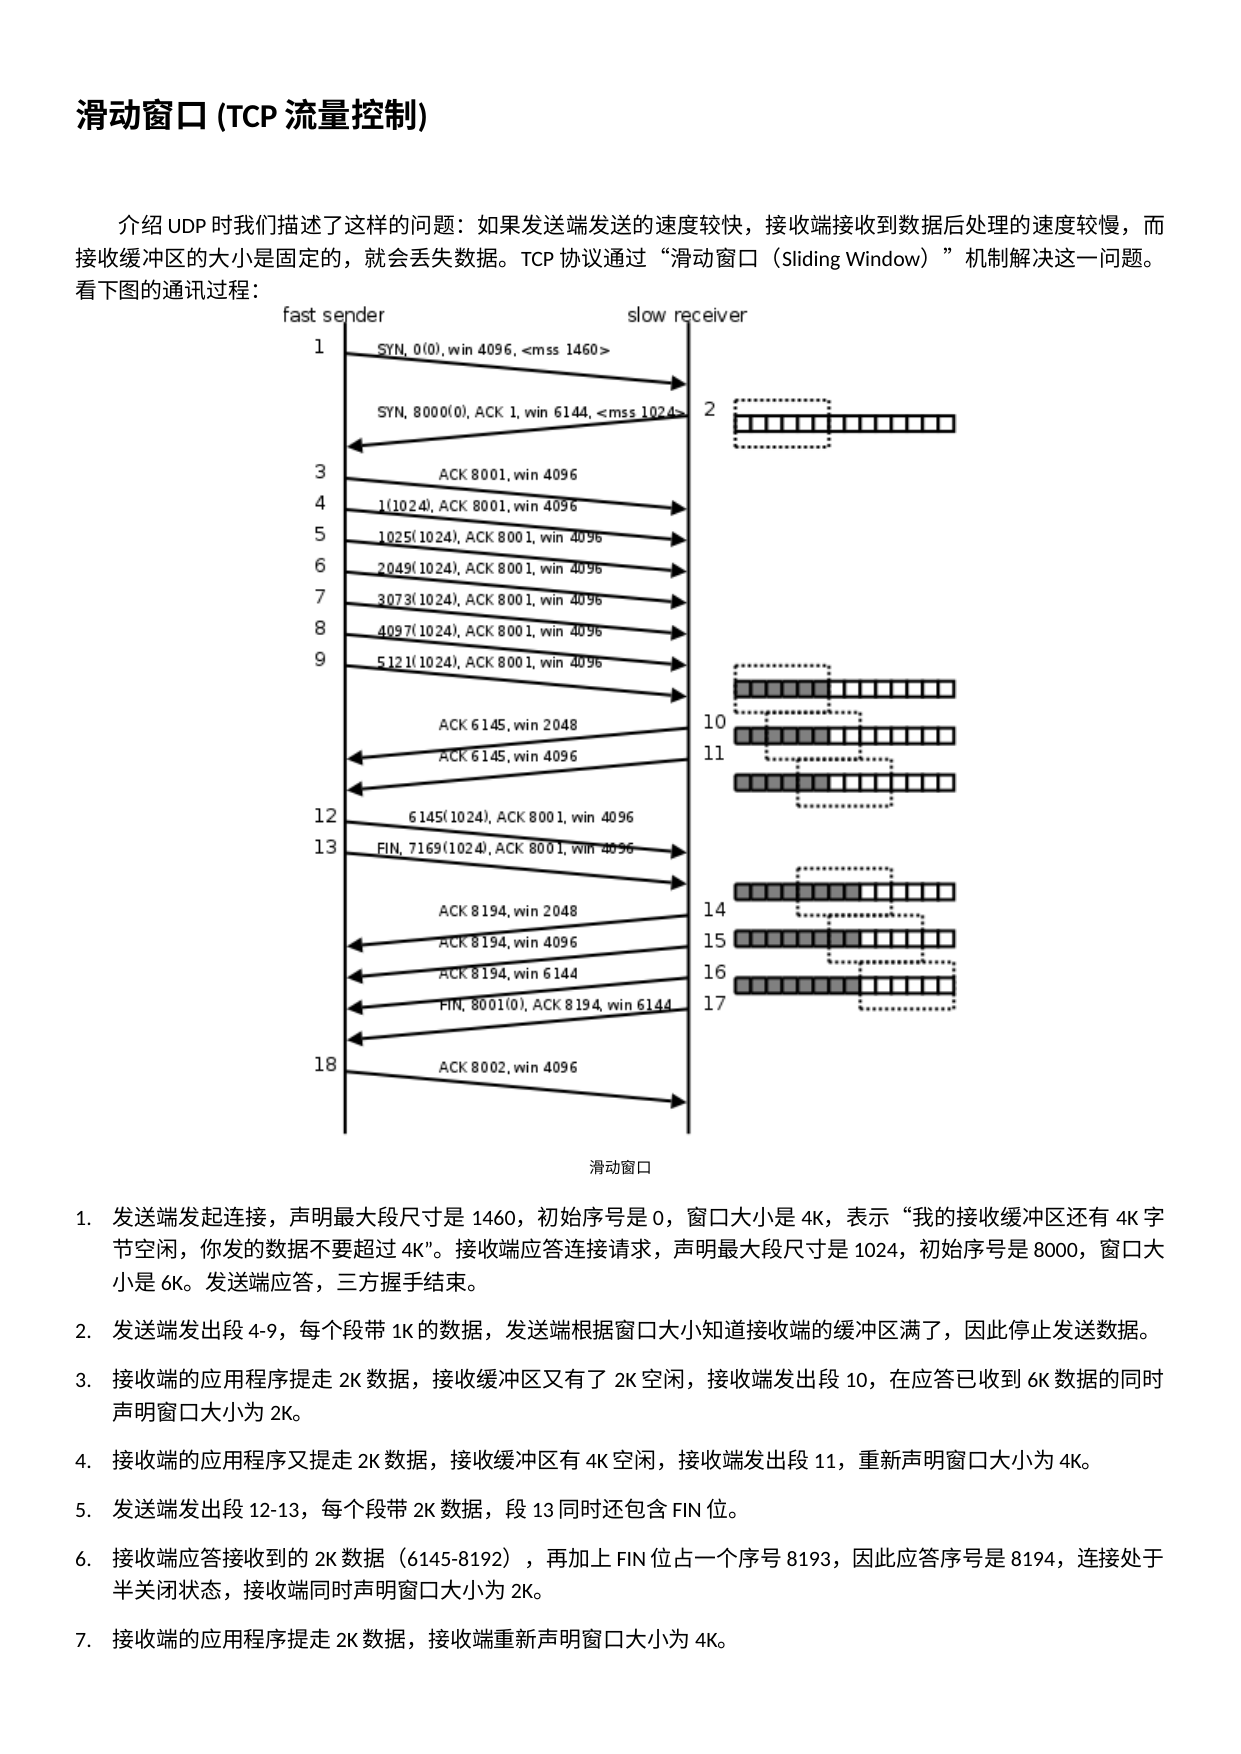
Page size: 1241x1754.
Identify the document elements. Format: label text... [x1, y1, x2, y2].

list 发送端发出段12-13，每个段带2K数据，段13同时还包含FIN位。 [75, 1492, 1165, 1524]
list 接收端的应用程序提走2K数据，接收端重新声明窗口大小为4K。 [75, 1622, 1165, 1654]
list 接收端应答接收到的2K数据（6145-8192），再加上FIN位占一个序号8193，因此应答序号是8194，连接处于半关闭状态，接收端同时声明窗口大小为2K。 [75, 1540, 1165, 1605]
picture [283, 305, 957, 1137]
text 滑动窗口 [75, 1150, 1165, 1183]
text 介绍UDP时我们描述了这样的问题：如果发送端发送的速度较快，接收端接收到数据后处理的速度较慢，而接收缓冲区的大小是固定的，就会丢失数据。TCP协议通过“滑动窗口（Sliding Window）”机制解决这一问题。看下图的通讯过程： [75, 208, 1165, 305]
list 发送端发起连接，声明最大段尺寸是1460，初始序号是0，窗口大小是4K，表示“我的接收缓冲区还有4K字节空闲，你发的数据不要超过4K”。接收端应答连接请求，声明最大段尺寸是1024，初始序号是8000，窗口大小是6K。发送端应答，三方握手结束。 [75, 1199, 1165, 1297]
subtitle 滑动窗口 (TCP流量控制) [75, 81, 1165, 146]
list 接收端的应用程序提走2K数据，接收缓冲区又有了2K空闲，接收端发出段10，在应答已收到6K数据的同时声明窗口大小为2K。 [75, 1362, 1165, 1427]
list 发送端发出段4-9，每个段带1K的数据，发送端根据窗口大小知道接收端的缓冲区满了，因此停止发送数据。 [75, 1313, 1165, 1345]
list 接收端的应用程序又提走2K数据，接收缓冲区有4K空闲，接收端发出段11，重新声明窗口大小为4K。 [75, 1443, 1165, 1475]
